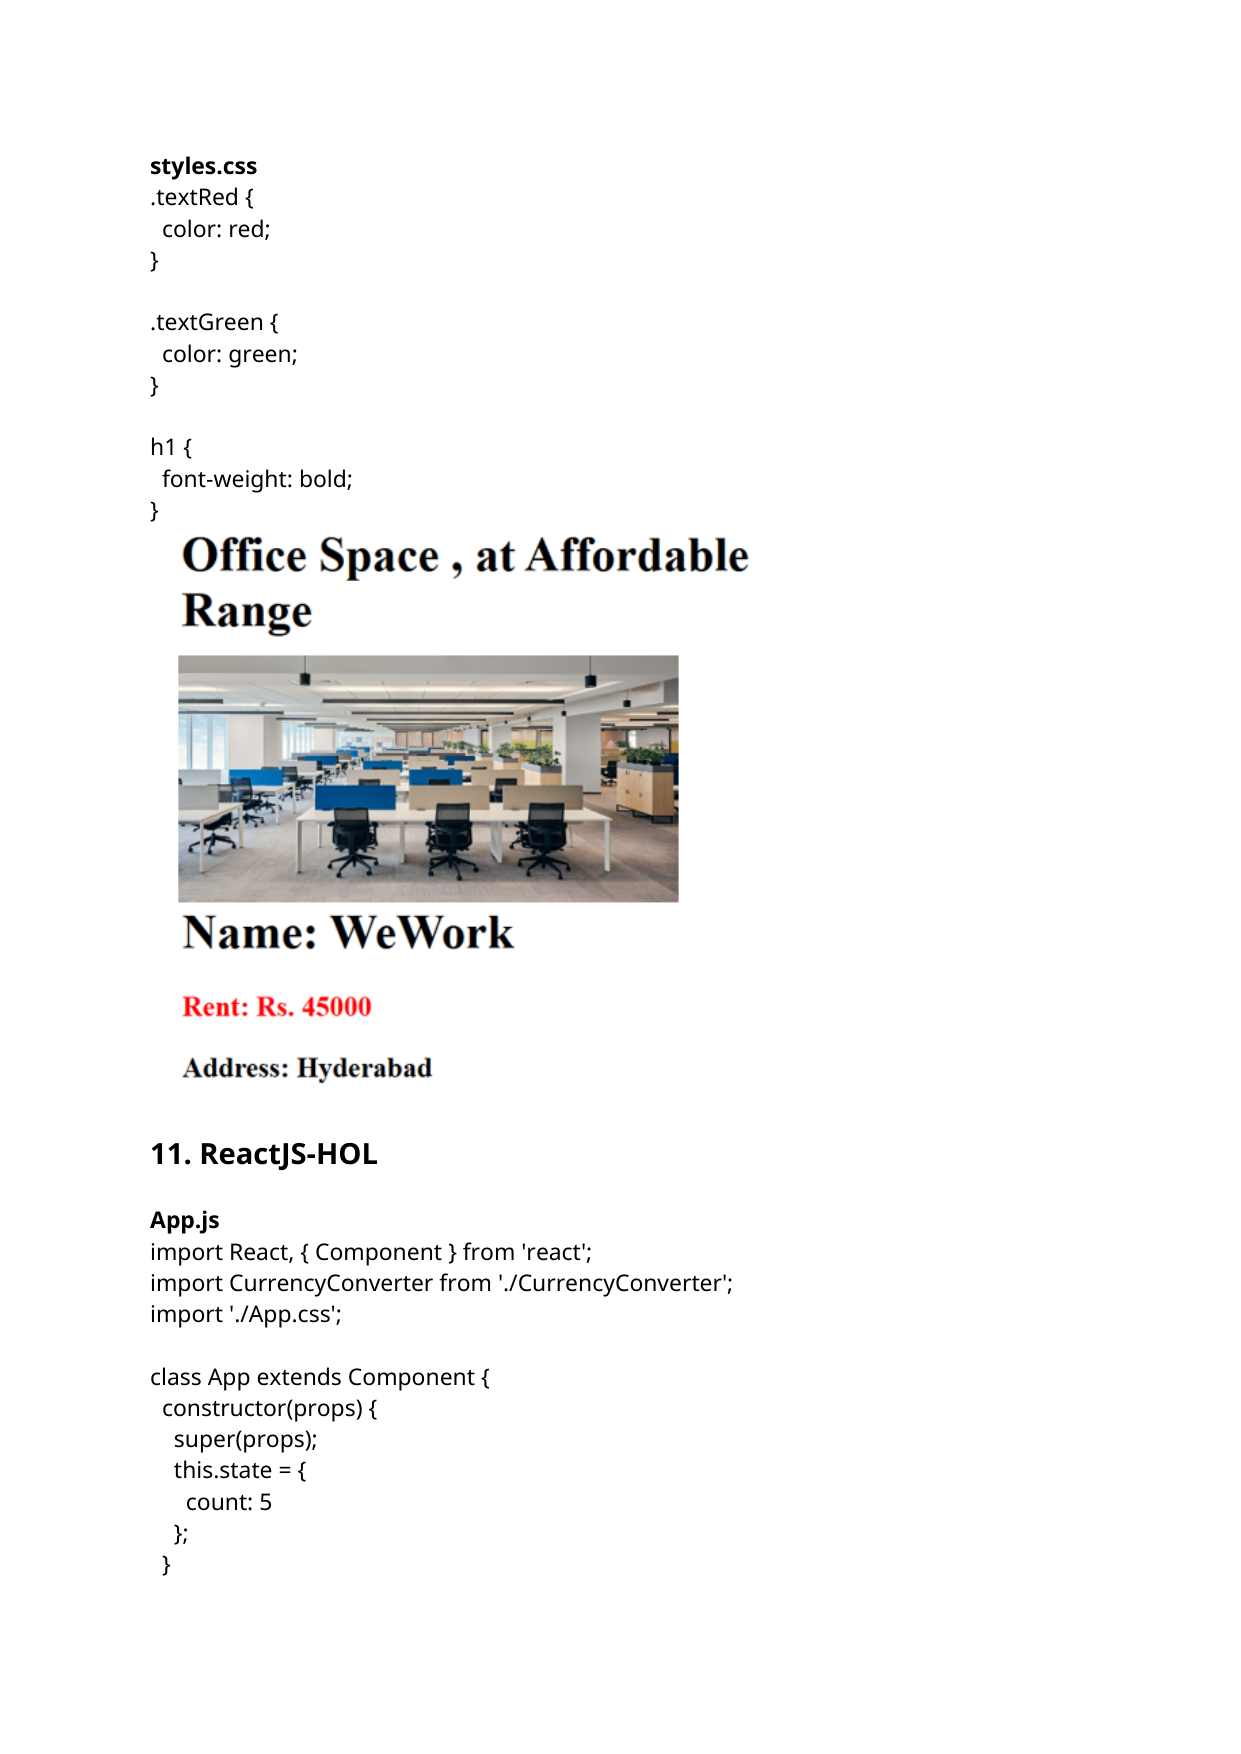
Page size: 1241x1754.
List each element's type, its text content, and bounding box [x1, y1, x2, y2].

text styles.css [150, 150, 1090, 181]
text import React, { Component } from 'react'; [150, 1236, 1090, 1267]
text color: red; [150, 212, 1090, 244]
text h1 { [150, 431, 1090, 462]
text color: green; [150, 337, 1090, 369]
picture [150, 525, 1091, 1102]
text App.js [150, 1204, 1090, 1236]
text } [150, 244, 1090, 275]
text 11. ReactJS-HOL [150, 1133, 1090, 1173]
text count: 5 [150, 1486, 1090, 1517]
text this.state = { [150, 1454, 1090, 1486]
text } [150, 369, 1090, 400]
text .textRed { [150, 181, 1090, 212]
text .textGreen { [150, 306, 1090, 337]
text class App extends Component { [150, 1361, 1090, 1392]
text font-weight: bold; [150, 462, 1090, 494]
text } [150, 1548, 1090, 1579]
text } [150, 494, 1090, 525]
text }; [150, 1517, 1090, 1548]
text import './App.css'; [150, 1298, 1090, 1329]
text super(props); [150, 1423, 1090, 1454]
text import CurrencyConverter from './CurrencyConverter'; [150, 1267, 1090, 1298]
text constructor(props) { [150, 1392, 1090, 1423]
